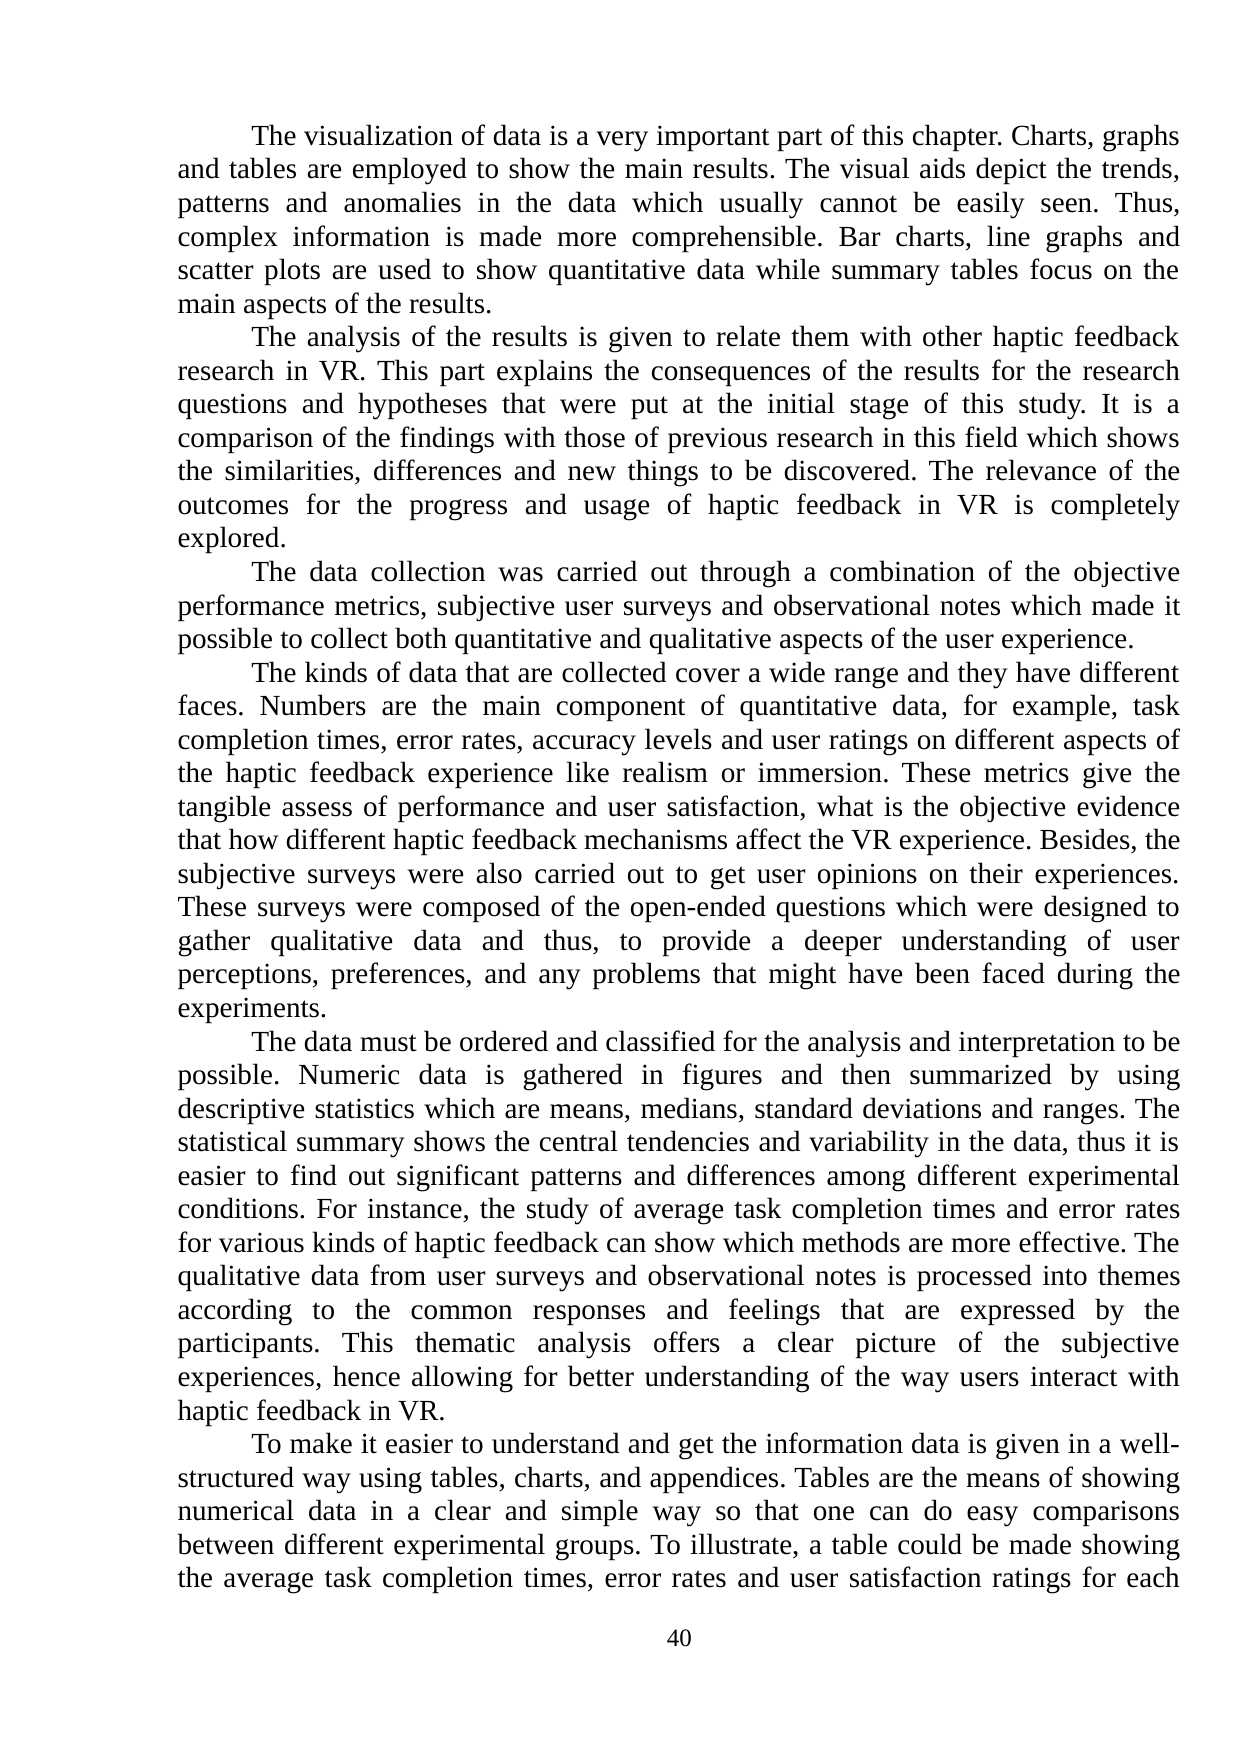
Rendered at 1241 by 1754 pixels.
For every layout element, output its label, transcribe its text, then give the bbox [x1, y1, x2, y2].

text The kinds of data that are collected cover a wide range and they have different faces. Numbers are the main component of quantitative data, for example, task completion times, error rates, accuracy levels and user ratings on different aspects of the haptic feedback experience like realism or immersion. These metrics give the tangible assess of performance and user satisfaction, what is the objective evidence that how different haptic feedback mechanisms affect the VR experience. Besides, the subjective surveys were also carried out to get user opinions on their experiences. These surveys were composed of the open-ended questions which were designed to gather qualitative data and thus, to provide a deeper understanding of user perceptions, preferences, and any problems that might have been faced during the experiments. [177, 655, 1181, 1024]
text The data collection was carried out through a combination of the objective performance metrics, subjective user surveys and observational notes which made it possible to collect both quantitative and qualitative aspects of the user experience. [177, 554, 1181, 655]
text The visualization of data is a very important part of this chapter. Charts, graphs and tables are employed to show the main results. The visual aids depict the trends, patterns and anomalies in the data which usually cannot be easily seen. Thus, complex information is made more comprehensible. Bar charts, line graphs and scatter plots are used to show quantitative data while summary tables focus on the main aspects of the results. [177, 118, 1181, 319]
text The analysis of the results is given to relate them with other haptic feedback research in VR. This part explains the consequences of the results for the research questions and hypotheses that were put at the initial stage of this study. It is a comparison of the findings with those of previous research in this field which shows the similarities, differences and new things to be discovered. The relevance of the outcomes for the progress and usage of haptic feedback in VR is completely explored. [177, 319, 1181, 554]
text The data must be ordered and classified for the analysis and interpretation to be possible. Numeric data is gathered in figures and then summarized by using descriptive statistics which are means, medians, standard deviations and ranges. The statistical summary shows the central tendencies and variability in the data, thus it is easier to find out significant patterns and differences among different experimental conditions. For instance, the study of average task completion times and error rates for various kinds of haptic feedback can show which methods are more effective. The qualitative data from user surveys and observational notes is processed into themes according to the common responses and feelings that are expressed by the participants. This thematic analysis offers a clear picture of the subjective experiences, hence allowing for better understanding of the way users interact with haptic feedback in VR. [177, 1024, 1181, 1426]
